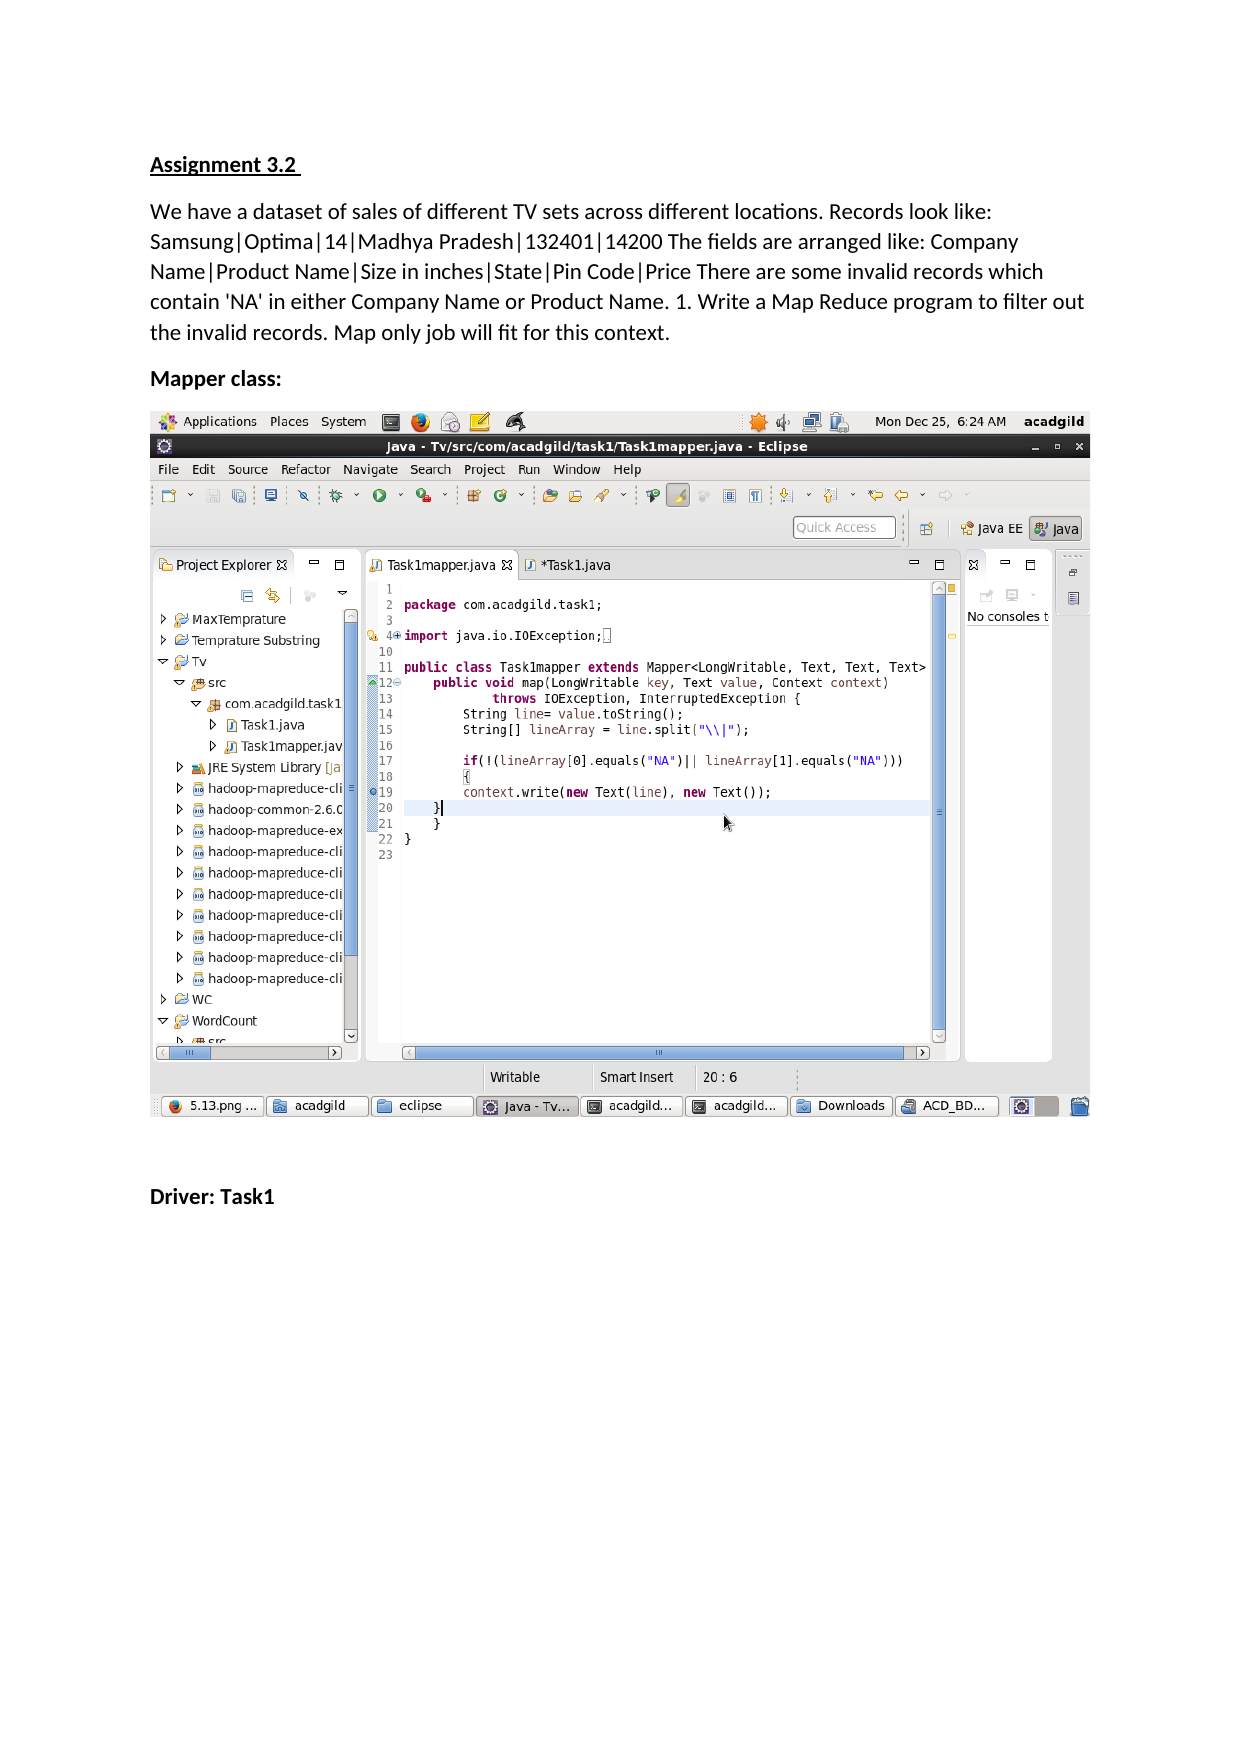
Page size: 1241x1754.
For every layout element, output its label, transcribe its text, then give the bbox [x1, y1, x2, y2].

text We have a dataset of sales of different TV sets across different locations. Records look like: Samsung|Optima|14|Madhya Pradesh|132401|14200 The fields are arranged like: Company Name|Product Name|Size in inches|State|Pin Code|Price There are some invalid records which contain 'NA' in either Company Name or Product Name. 1. Write a Map Reduce program to filter out the invalid records. Map only job will fit for this context. [150, 197, 1090, 346]
text Mapper class: [150, 364, 1090, 393]
text Assignment 3.2 [150, 150, 1090, 178]
picture [150, 411, 1091, 1117]
text Driver: Task1 [150, 1182, 1090, 1211]
